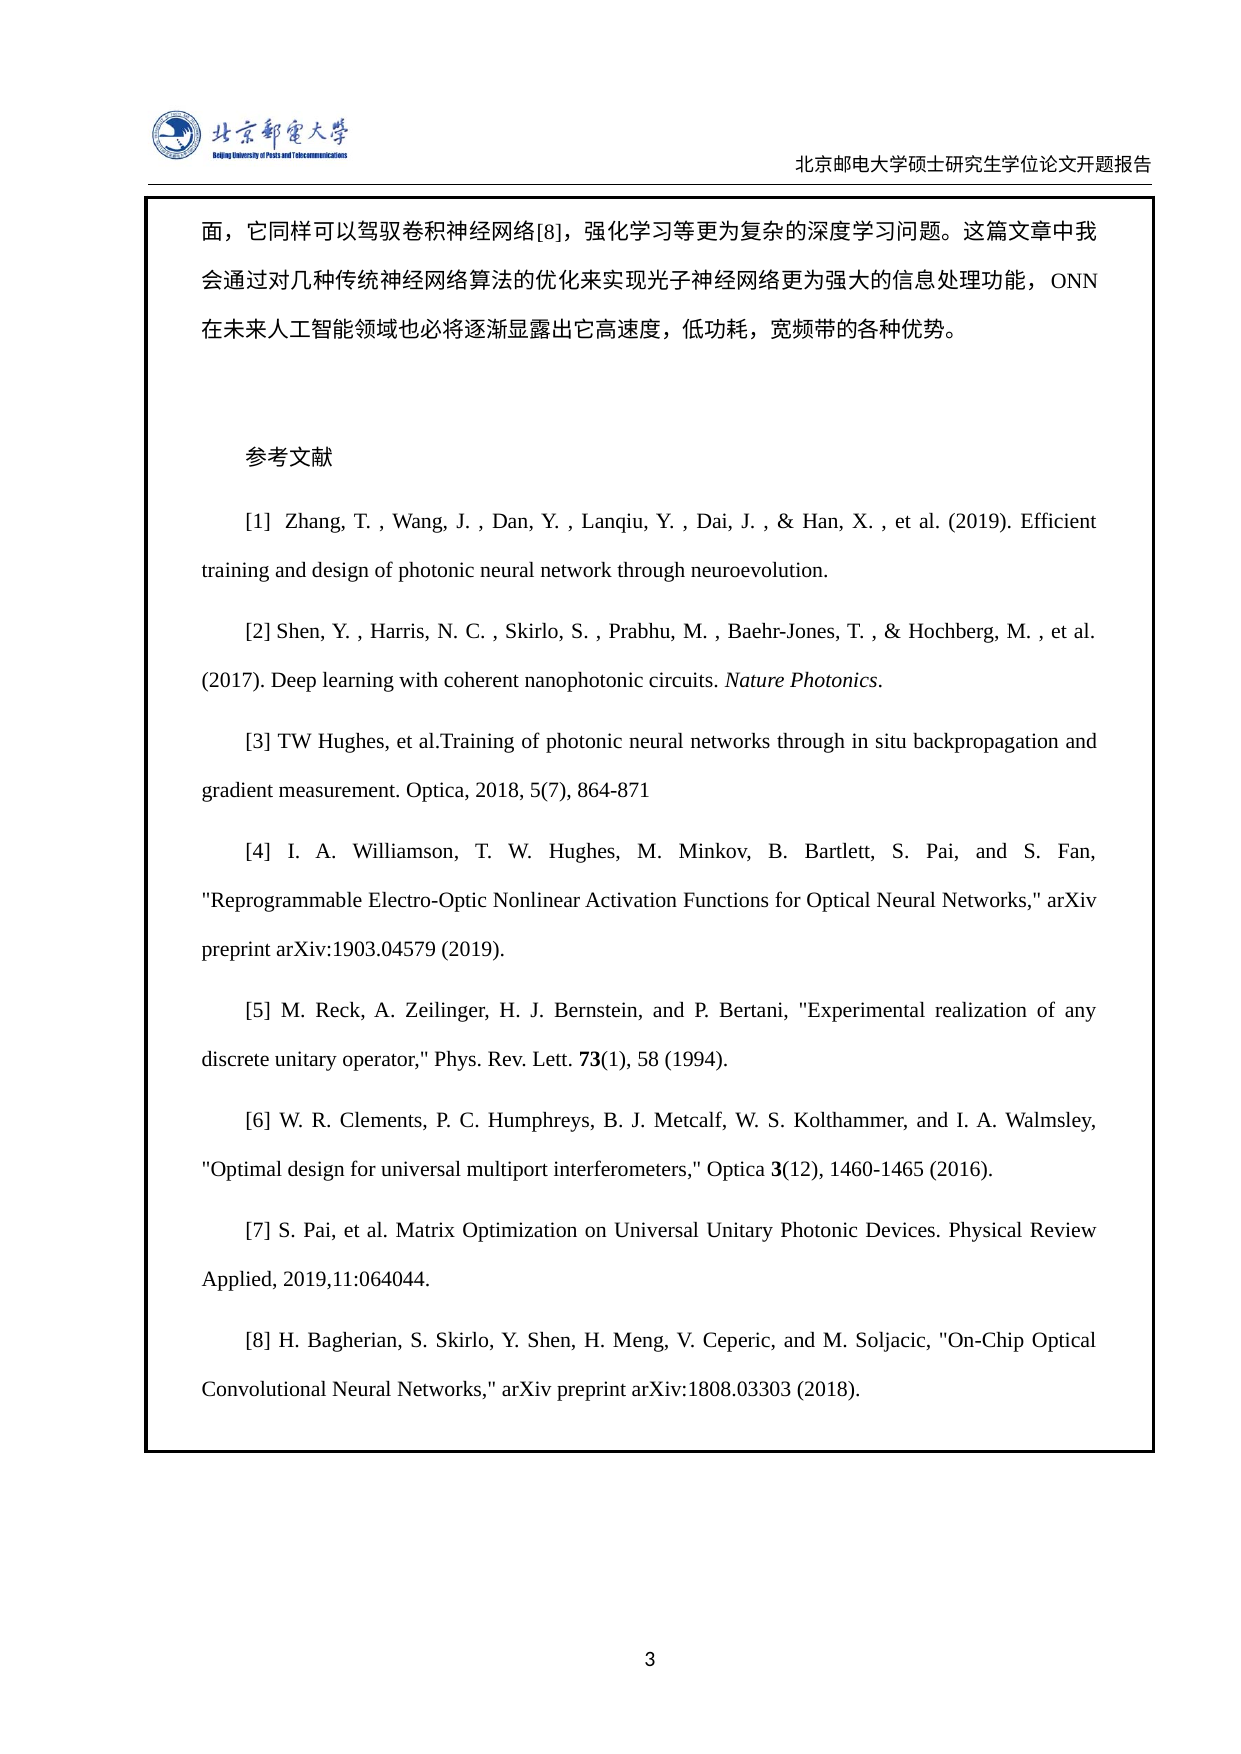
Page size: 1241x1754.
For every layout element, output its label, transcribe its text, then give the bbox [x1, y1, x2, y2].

picture [147, 88, 355, 178]
